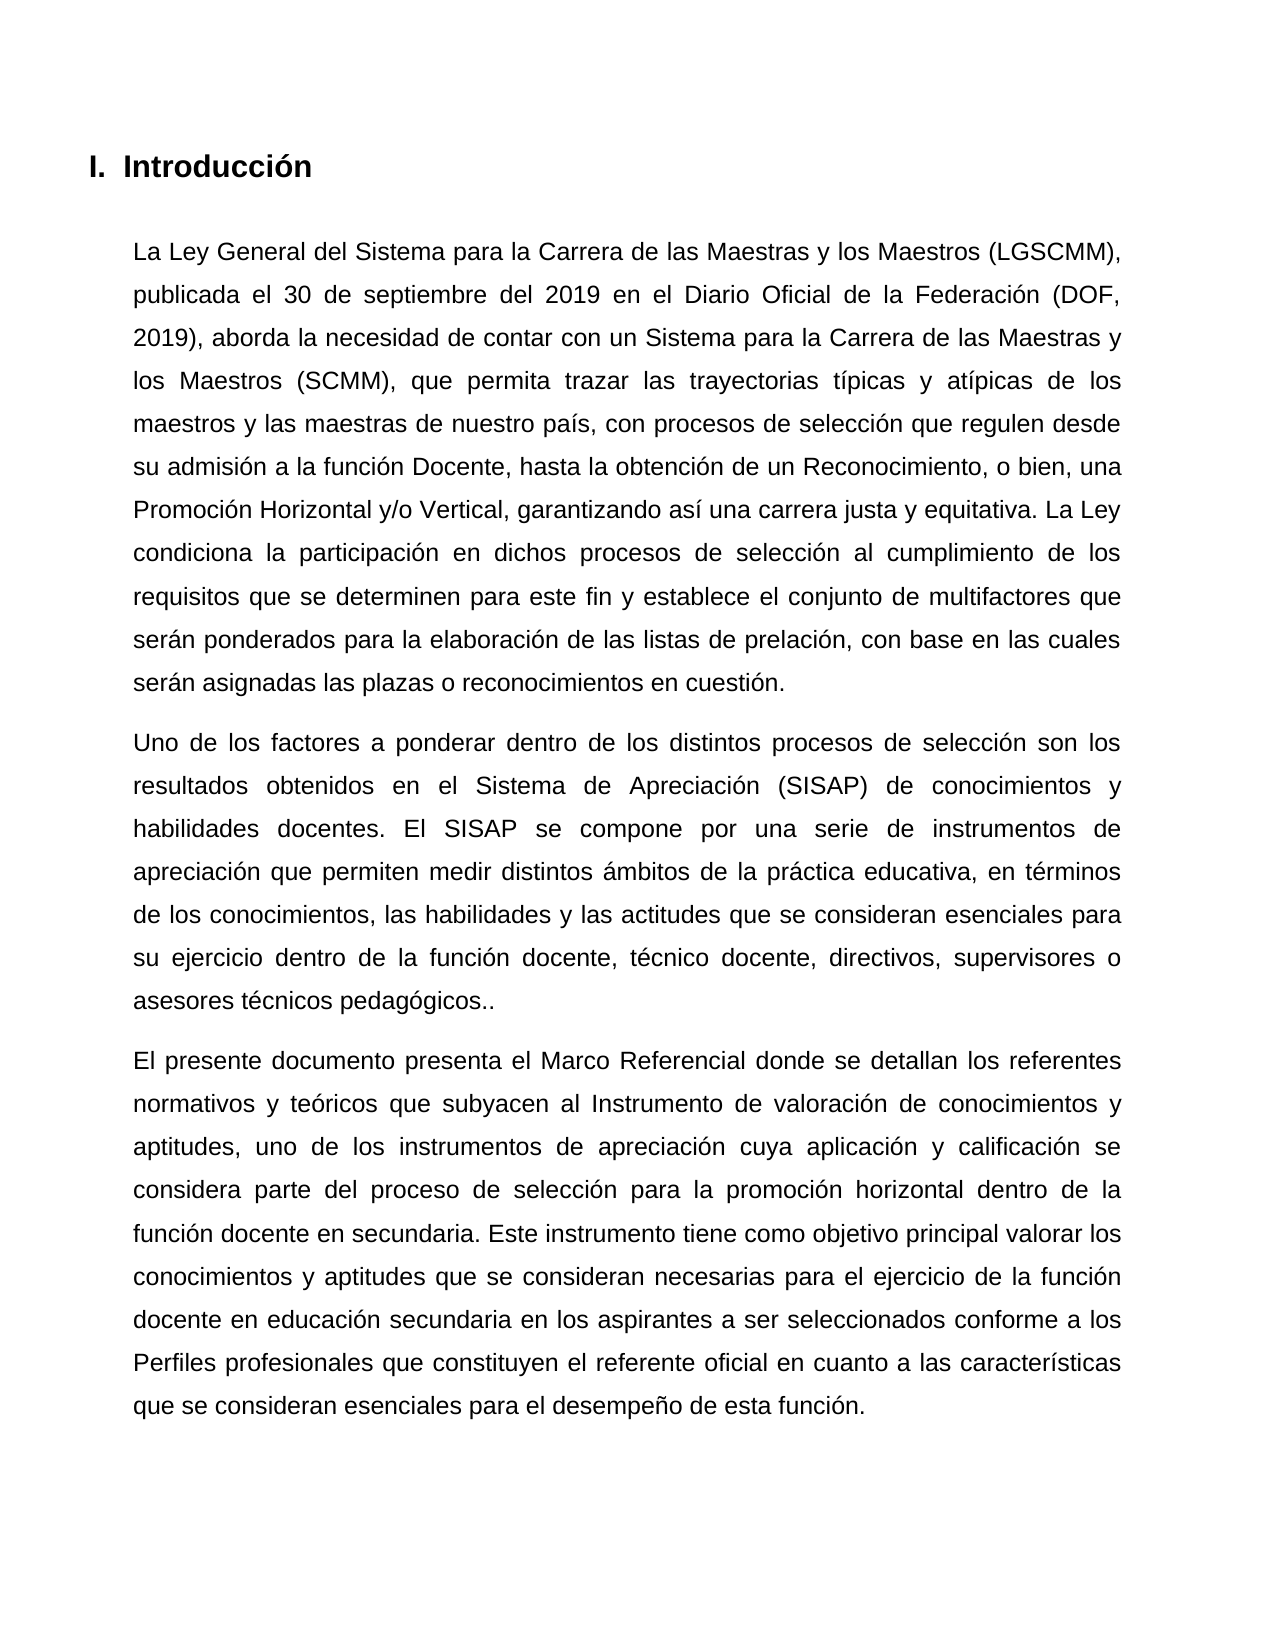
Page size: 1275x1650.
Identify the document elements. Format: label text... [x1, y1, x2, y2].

text I. Introducción [88, 148, 1123, 216]
text La Ley General del Sistema para la Carrera de las Maestras y los Maestros (LGSCMM), publicada el 30 de septiembre del 2019 en el Diario Oficial de la Federación (DOF, 2019), aborda la necesidad de contar con un Sistema para la Carrera de las Maestras y los Maestros (SCMM), que permita trazar las trayectorias típicas y atípicas de los maestros y las maestras de nuestro país, con procesos de selección que regulen desde su admisión a la función Docente, hasta la obtención de un Reconocimiento, o bien, una Promoción Horizontal y/o Vertical, garantizando así una carrera justa y equitativa. La Ley condiciona la participación en dichos procesos de selección al cumplimiento de los requisitos que se determinen para este fin y establece el conjunto de multifactores que serán ponderados para la elaboración de las listas de prelación, con base en las cuales serán asignadas las plazas o reconocimientos en cuestión. [133, 237, 1123, 697]
text Uno de los factores a ponderar dentro de los distintos procesos de selección son los resultados obtenidos en el Sistema de Apreciación (SISAP) de conocimientos y habilidades docentes. El SISAP se compone por una serie de instrumentos de apreciación que permiten medir distintos ámbitos de la práctica educativa, en términos de los conocimientos, las habilidades y las actitudes que se consideran esenciales para su ejercicio dentro de la función docente, técnico docente, directivos, supervisores o asesores técnicos pedagógicos.. [133, 728, 1123, 1015]
text El presente documento presenta el Marco Referencial donde se detallan los referentes normativos y teóricos que subyacen al Instrumento de valoración de conocimientos y aptitudes, uno de los instrumentos de apreciación cuya aplicación y calificación se considera parte del proceso de selección para la promoción horizontal dentro de la función docente en secundaria. Este instrumento tiene como objetivo principal valorar los conocimientos y aptitudes que se consideran necesarias para el ejercicio de la función docente en educación secundaria en los aspirantes a ser seleccionados conforme a los Perfiles profesionales que constituyen el referente oficial en cuanto a las características que se consideran esenciales para el desempeño de esta función. [133, 1046, 1123, 1420]
